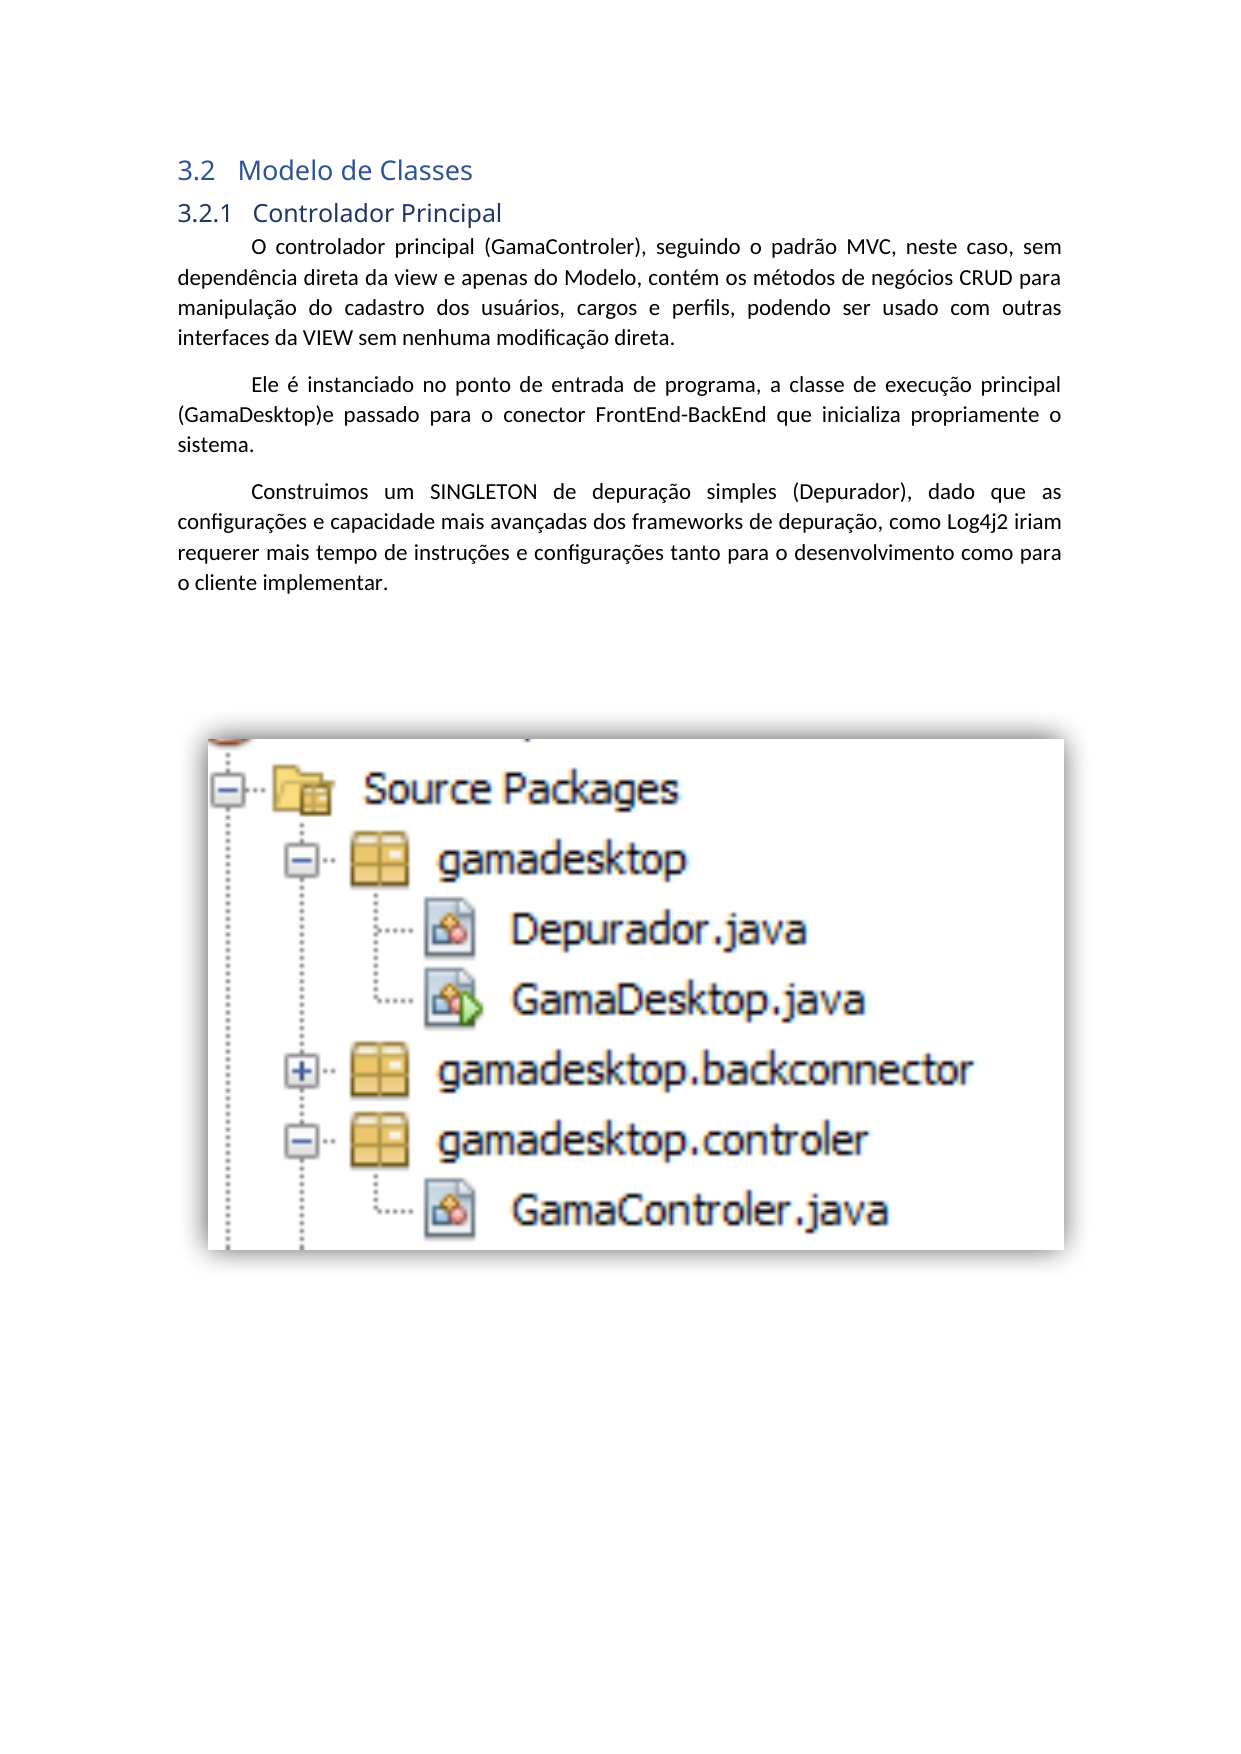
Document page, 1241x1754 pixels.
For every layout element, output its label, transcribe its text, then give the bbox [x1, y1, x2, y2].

subtitle Modelo de Classes [177, 152, 1063, 189]
text O controlador principal (GamaControler), seguindo o padrão MVC, neste caso, sem dependência direta da view e apenas do Modelo, contém os métodos de negócios CRUD para manipulação do cadastro dos usuários, cargos e perfils, podendo ser usado com outras interfaces da VIEW sem nenhuma modificação direta. [177, 232, 1063, 351]
text Construimos um SINGLETON de depuração simples (Depurador), dado que as configurações e capacidade mais avançadas dos frameworks de depuração, como Log4j2 iriam requerer mais tempo de instruções e configurações tanto para o desenvolvimento como para o cliente implementar. [177, 477, 1063, 596]
text Ele é instanciado no ponto de entrada de programa, a classe de execução principal (GamaDesktop)e passado para o conector FrontEnd-BackEnd que inicializa propriamente o sistema. [177, 370, 1063, 458]
picture [208, 739, 1064, 1250]
subtitle Controlador Principal [177, 196, 1063, 230]
